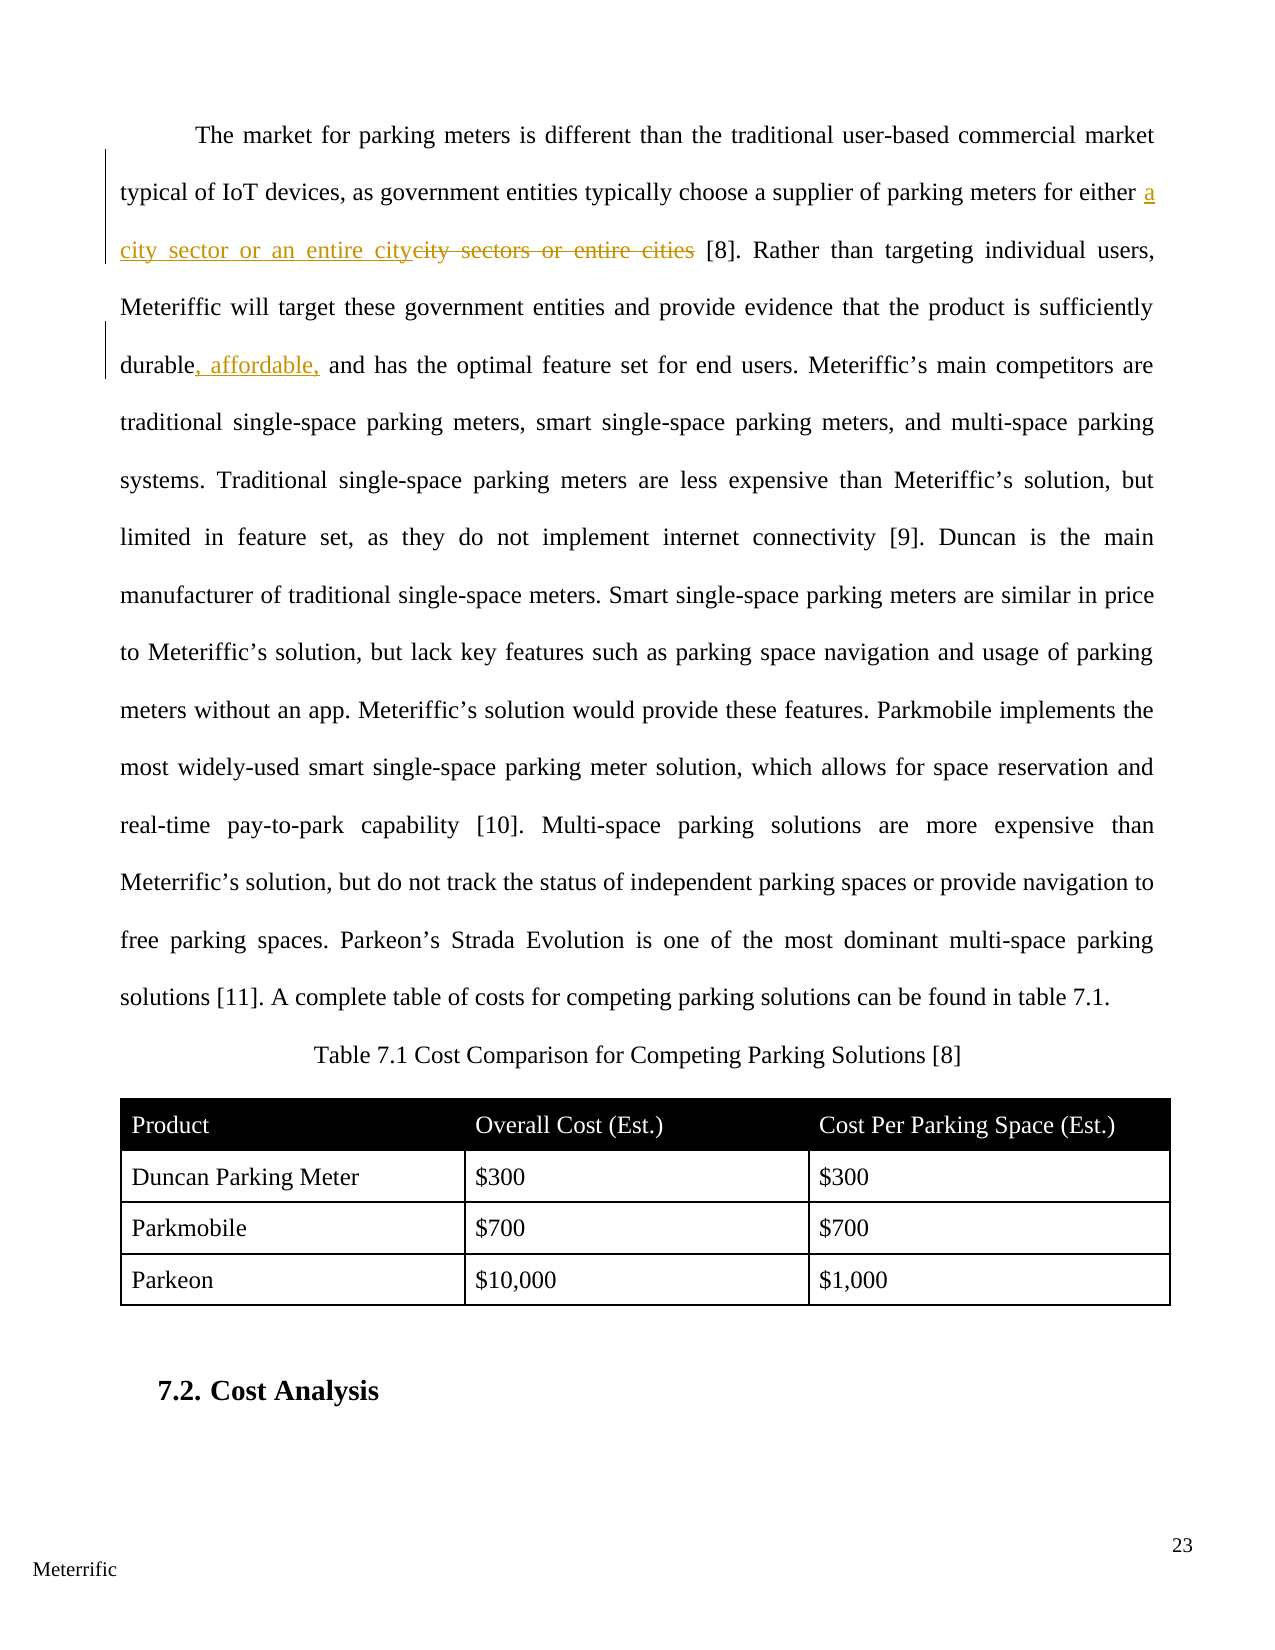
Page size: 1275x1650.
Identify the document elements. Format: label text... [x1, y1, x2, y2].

table_cell Parkeon [122, 1255, 464, 1304]
table_cell Parkmobile [122, 1203, 464, 1252]
table_cell $10,000 [466, 1255, 808, 1304]
table_cell $300 [810, 1151, 1169, 1201]
table_cell $1,000 [810, 1255, 1169, 1304]
text The market for parking meters is different than the traditional user-based commercial market typical of IoT devices, as government entities typically choose a supplier of parking meters for either [8]. Rather than targeting individual users, Meteriffic will target these government entities and provide evidence that the product is sufficiently durable and has the optimal feature set for end users. Meteriffic’s main competitors are traditional single-space parking meters, smart single-space parking meters, and multi-space parking systems. Traditional single-space parking meters are less expensive than Meteriffic’s solution, but limited in feature set, as they do not implement internet connectivity [9]. Duncan is the main manufacturer of traditional single-space meters. Smart single-space parking meters are similar in price to Meteriffic’s solution, but lack key features such as parking space navigation and usage of parking meters without an app. Meteriffic’s solution would provide these features. Parkmobile implements the most widely-used smart single-space parking meter solution, which allows for space reservation and real-time pay-to-park capability [10]. Multi-space parking solutions are more expensive than Meterrific’s solution, but do not track the status of independent parking spaces or provide navigation to free parking spaces. Parkeon’s Strada Evolution is one of the most dominant multi-space parking solutions [11]. A complete table of costs for competing parking solutions can be found in table 7.1. [120, 120, 1155, 1011]
text Table 7.1 Cost Comparison for Competing Parking Solutions [8] [120, 1040, 1155, 1069]
table_header Overall Cost (Est.) [466, 1100, 808, 1149]
table_cell Duncan Parking Meter [122, 1151, 464, 1201]
table_cell $700 [466, 1203, 808, 1252]
table_cell $700 [810, 1203, 1169, 1252]
table_cell $300 [466, 1151, 808, 1201]
table_header Product [122, 1100, 464, 1149]
list Cost Analysis [157, 1373, 1155, 1407]
table_header Cost Per Parking Space (Est.) [810, 1100, 1169, 1149]
